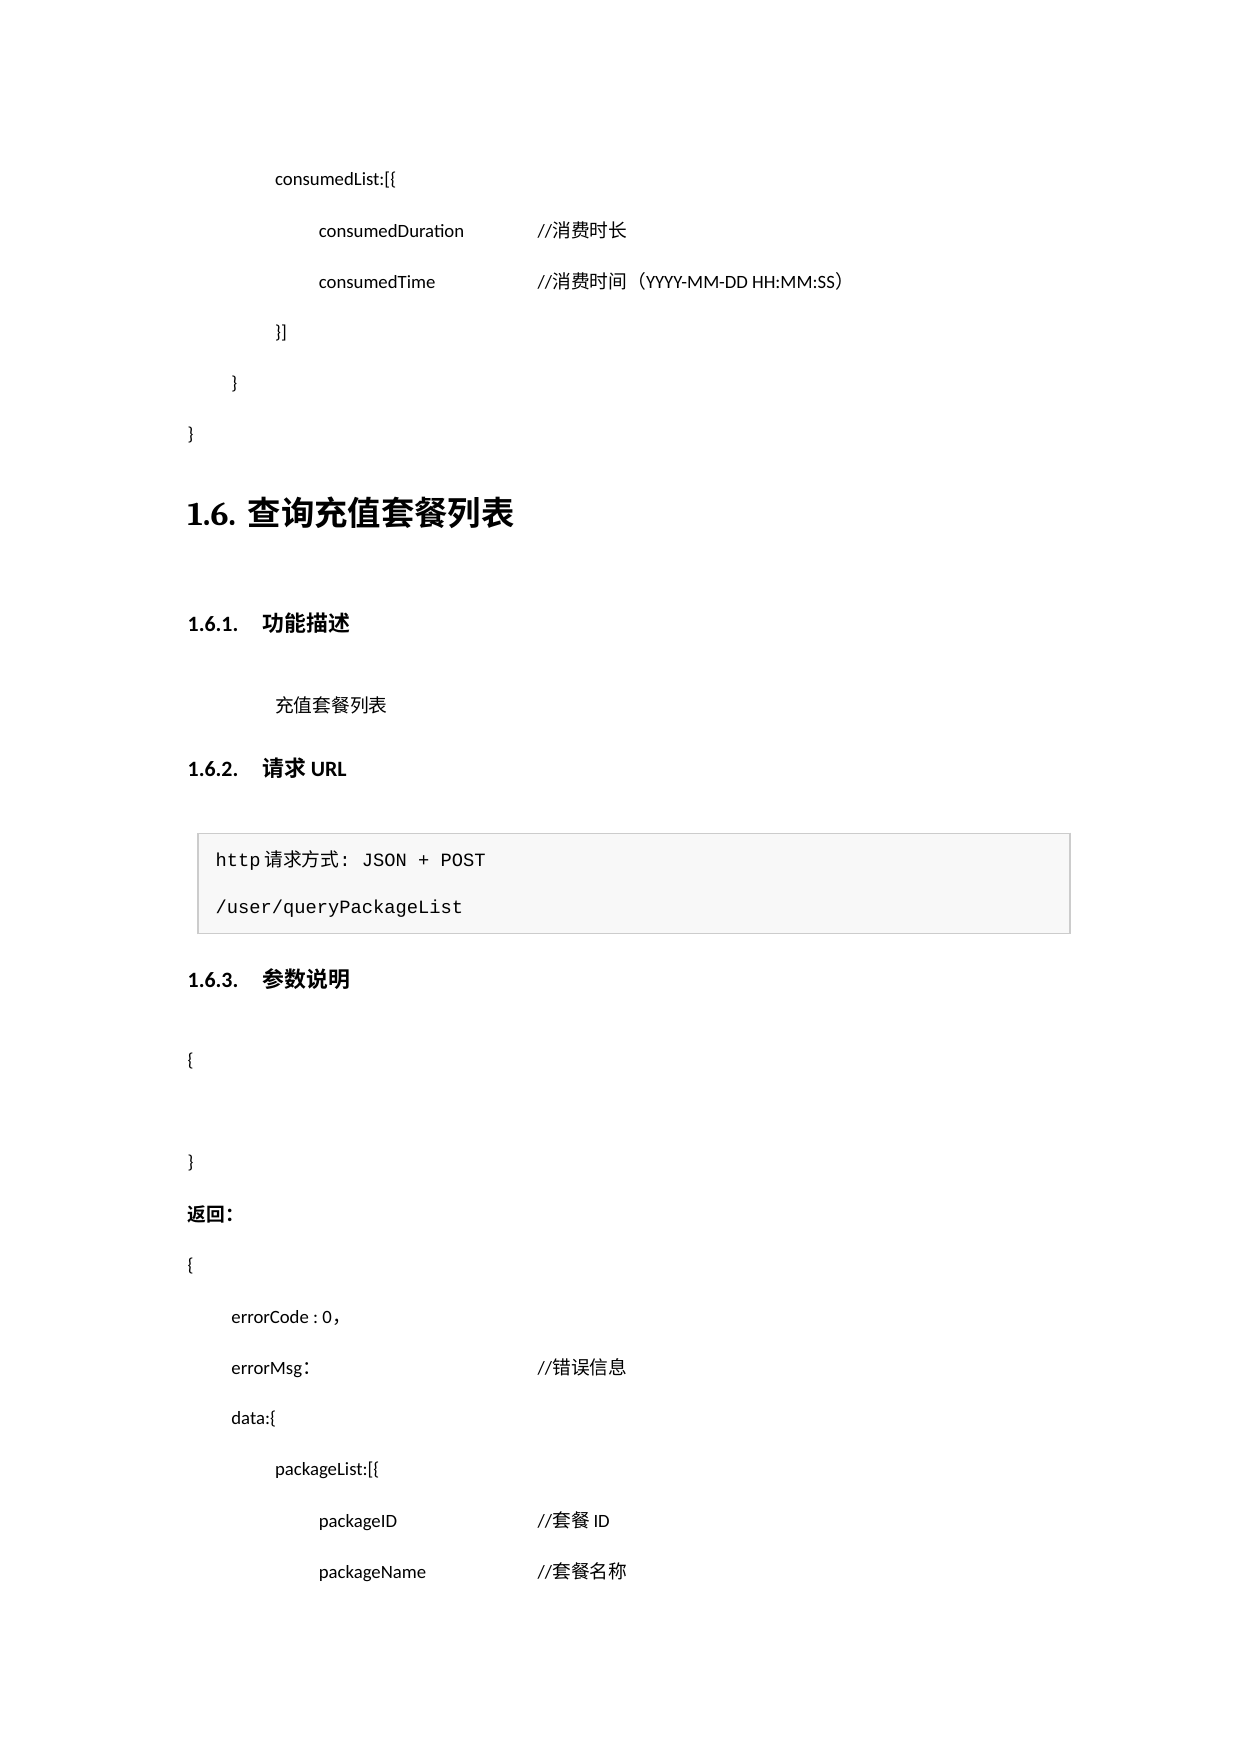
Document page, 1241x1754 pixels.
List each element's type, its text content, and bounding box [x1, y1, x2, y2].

text consumedDuration //消费时长 [187, 213, 1053, 245]
text consumedList:[{ [187, 162, 1053, 194]
text 返回： [187, 1197, 1053, 1229]
text } [187, 366, 1053, 399]
subtitle 请求URL [187, 750, 1053, 783]
text }] [231, 315, 1053, 348]
text { [187, 1044, 1053, 1076]
text 充值套餐列表 [231, 688, 1053, 721]
subtitle 查询充值套餐列表 [187, 479, 1053, 544]
text packageName //套餐名称 [187, 1554, 1053, 1587]
text } [187, 417, 1053, 450]
text { [187, 1248, 1053, 1280]
subtitle 参数说明 [187, 961, 1053, 994]
text errorCode : 0， [187, 1299, 1053, 1331]
text packageList:[{ [187, 1452, 1053, 1485]
text /user/queryPackageList [199, 882, 1069, 933]
text data:{ [187, 1401, 1053, 1434]
text } [187, 1146, 1053, 1178]
subtitle 功能描述 [187, 606, 1053, 638]
text http请求方式: JSON + POST [199, 834, 1069, 875]
text packageID //套餐ID [187, 1503, 1053, 1536]
text consumedTime //消费时间（YYYY-MM-DD HH:MM:SS） [187, 264, 1053, 297]
text errorMsg： //错误信息 [187, 1350, 1053, 1383]
